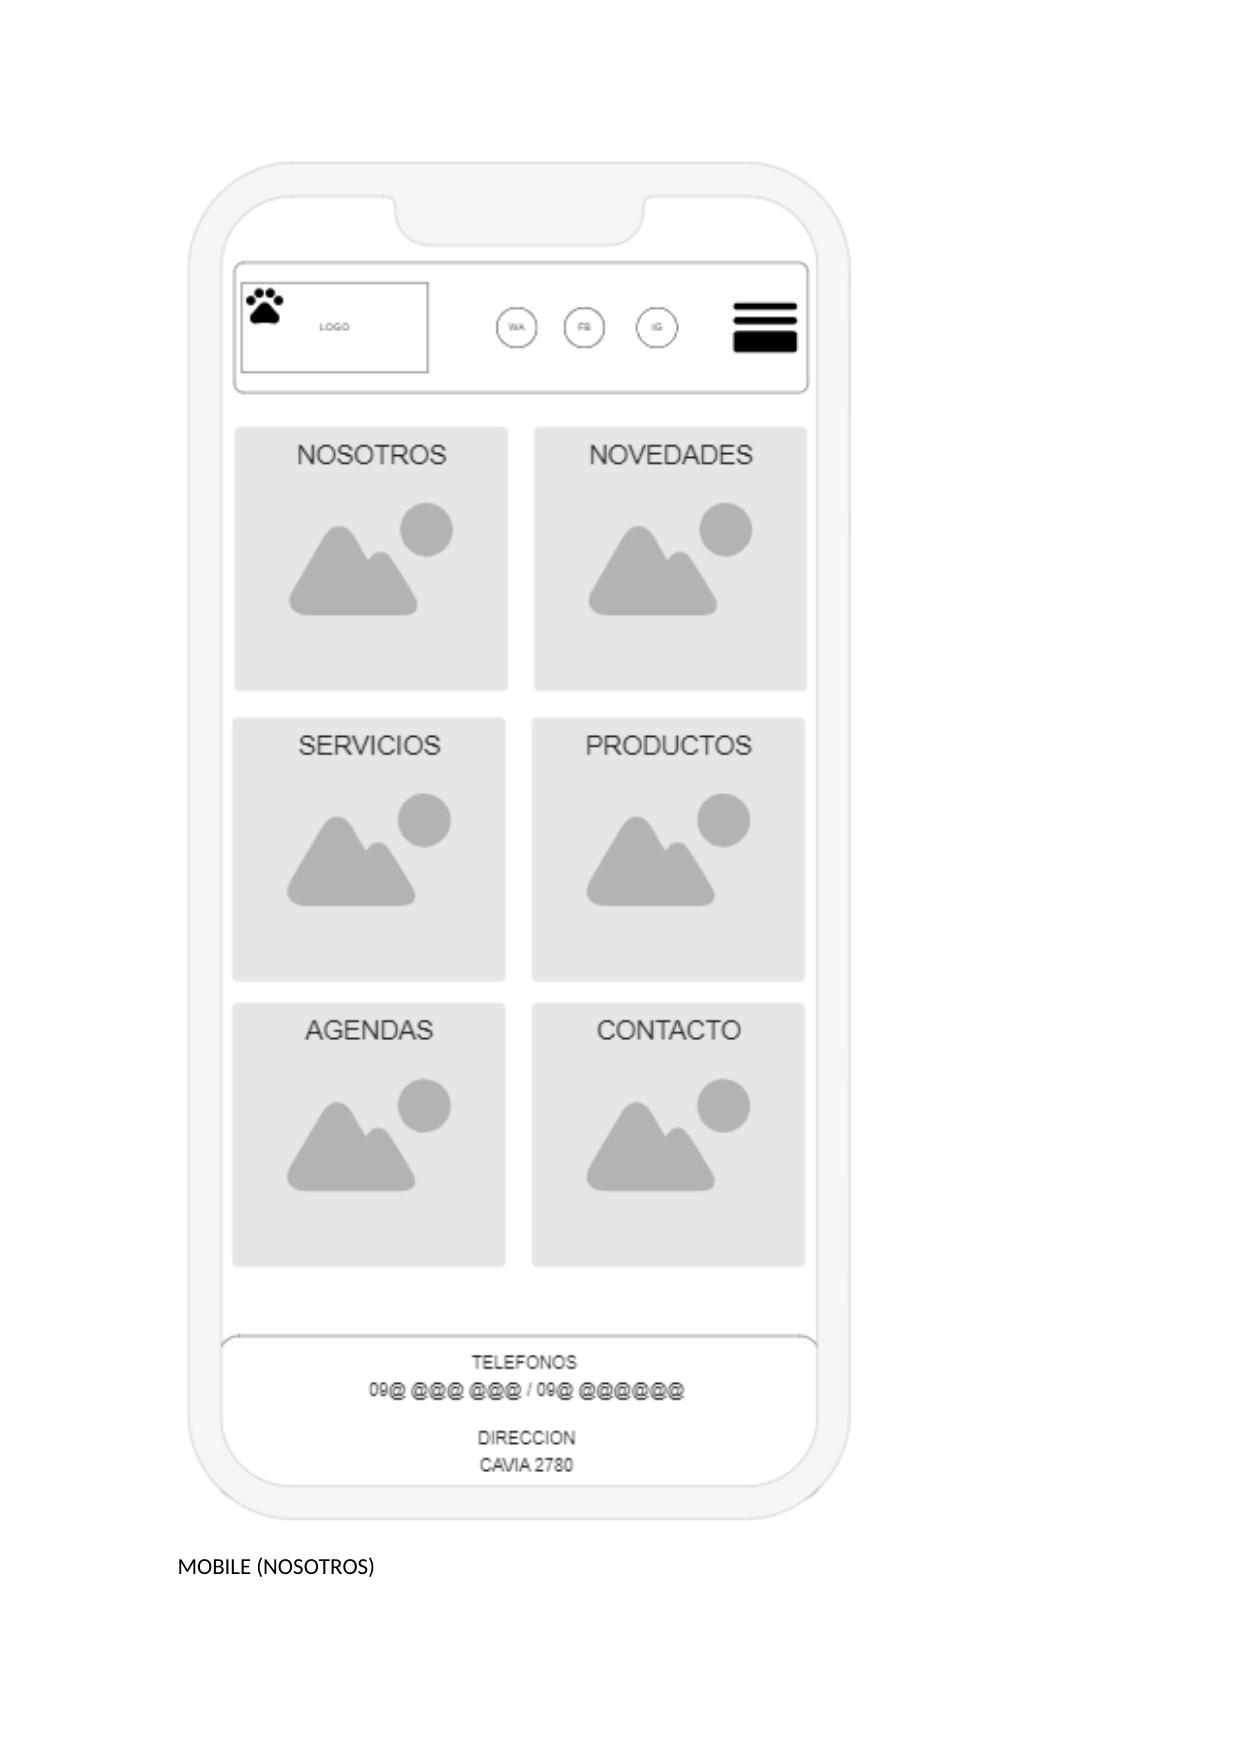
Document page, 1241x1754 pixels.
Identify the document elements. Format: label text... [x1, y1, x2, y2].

text MOBILE (NOSOTROS) [177, 1552, 1063, 1581]
picture [177, 147, 861, 1534]
